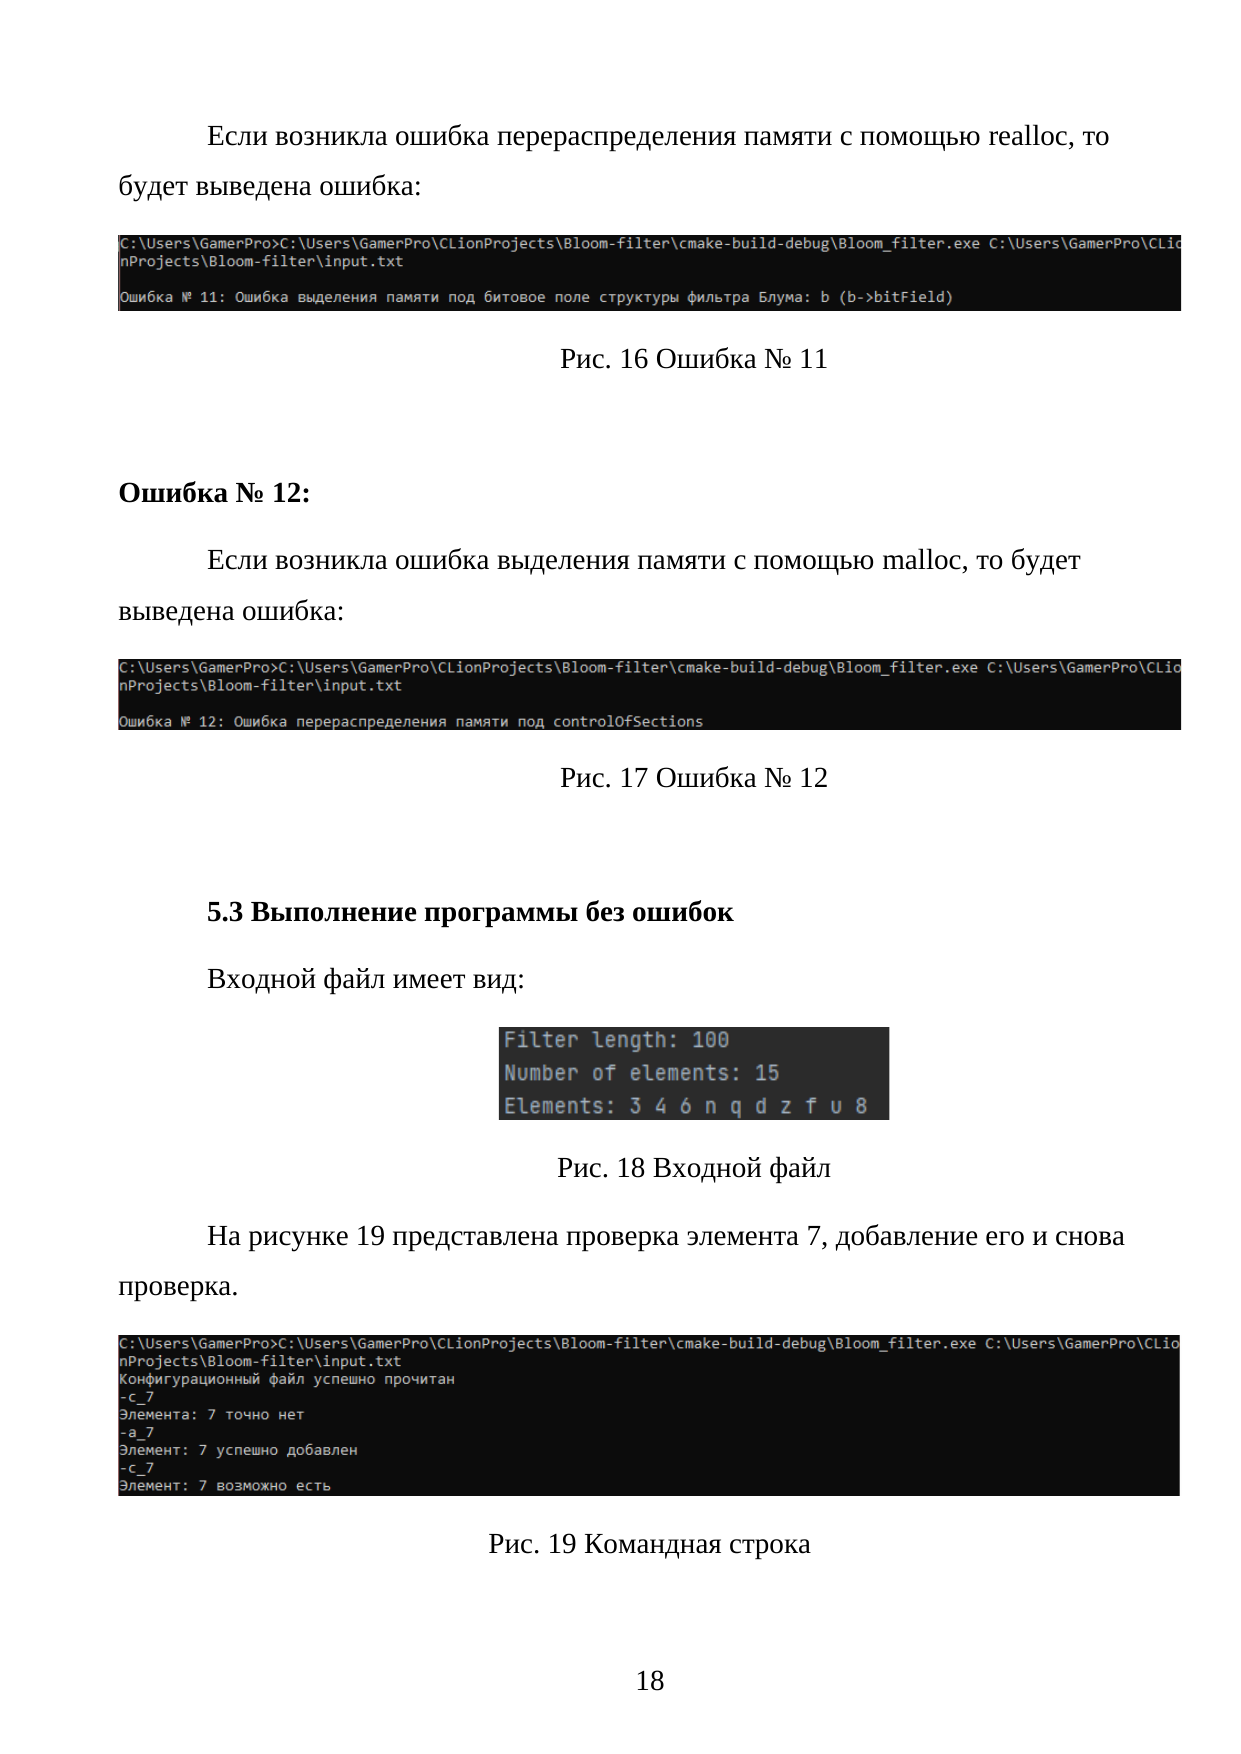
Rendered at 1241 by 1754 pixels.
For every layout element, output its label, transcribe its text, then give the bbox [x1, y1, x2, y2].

text Рис. 17 Ошибка № 12 [118, 760, 1181, 793]
text Рис. 18 Входной файл [118, 1151, 1181, 1184]
text 5.3 Выполнение программы без ошибок [118, 894, 1181, 927]
picture [118, 1335, 1182, 1496]
text Если возникла ошибка выделения памяти с помощью malloc, то будет выведена ошибка: [118, 542, 1181, 626]
picture [118, 235, 1182, 311]
text Входной файл имеет вид: [118, 961, 1181, 994]
picture [498, 1027, 890, 1120]
text Рис. 19 Командная строка [118, 1527, 1181, 1560]
text На рисунке 19 представлена проверка элемента 7, добавление его и снова проверка. [118, 1218, 1181, 1301]
text Ошибка № 12: [118, 475, 1181, 509]
text Если возникла ошибка перераспределения памяти с помощью realloc, то будет выведена ошибка: [118, 118, 1181, 202]
text Рис. 16 Ошибка № 11 [118, 341, 1181, 375]
picture [118, 659, 1182, 730]
